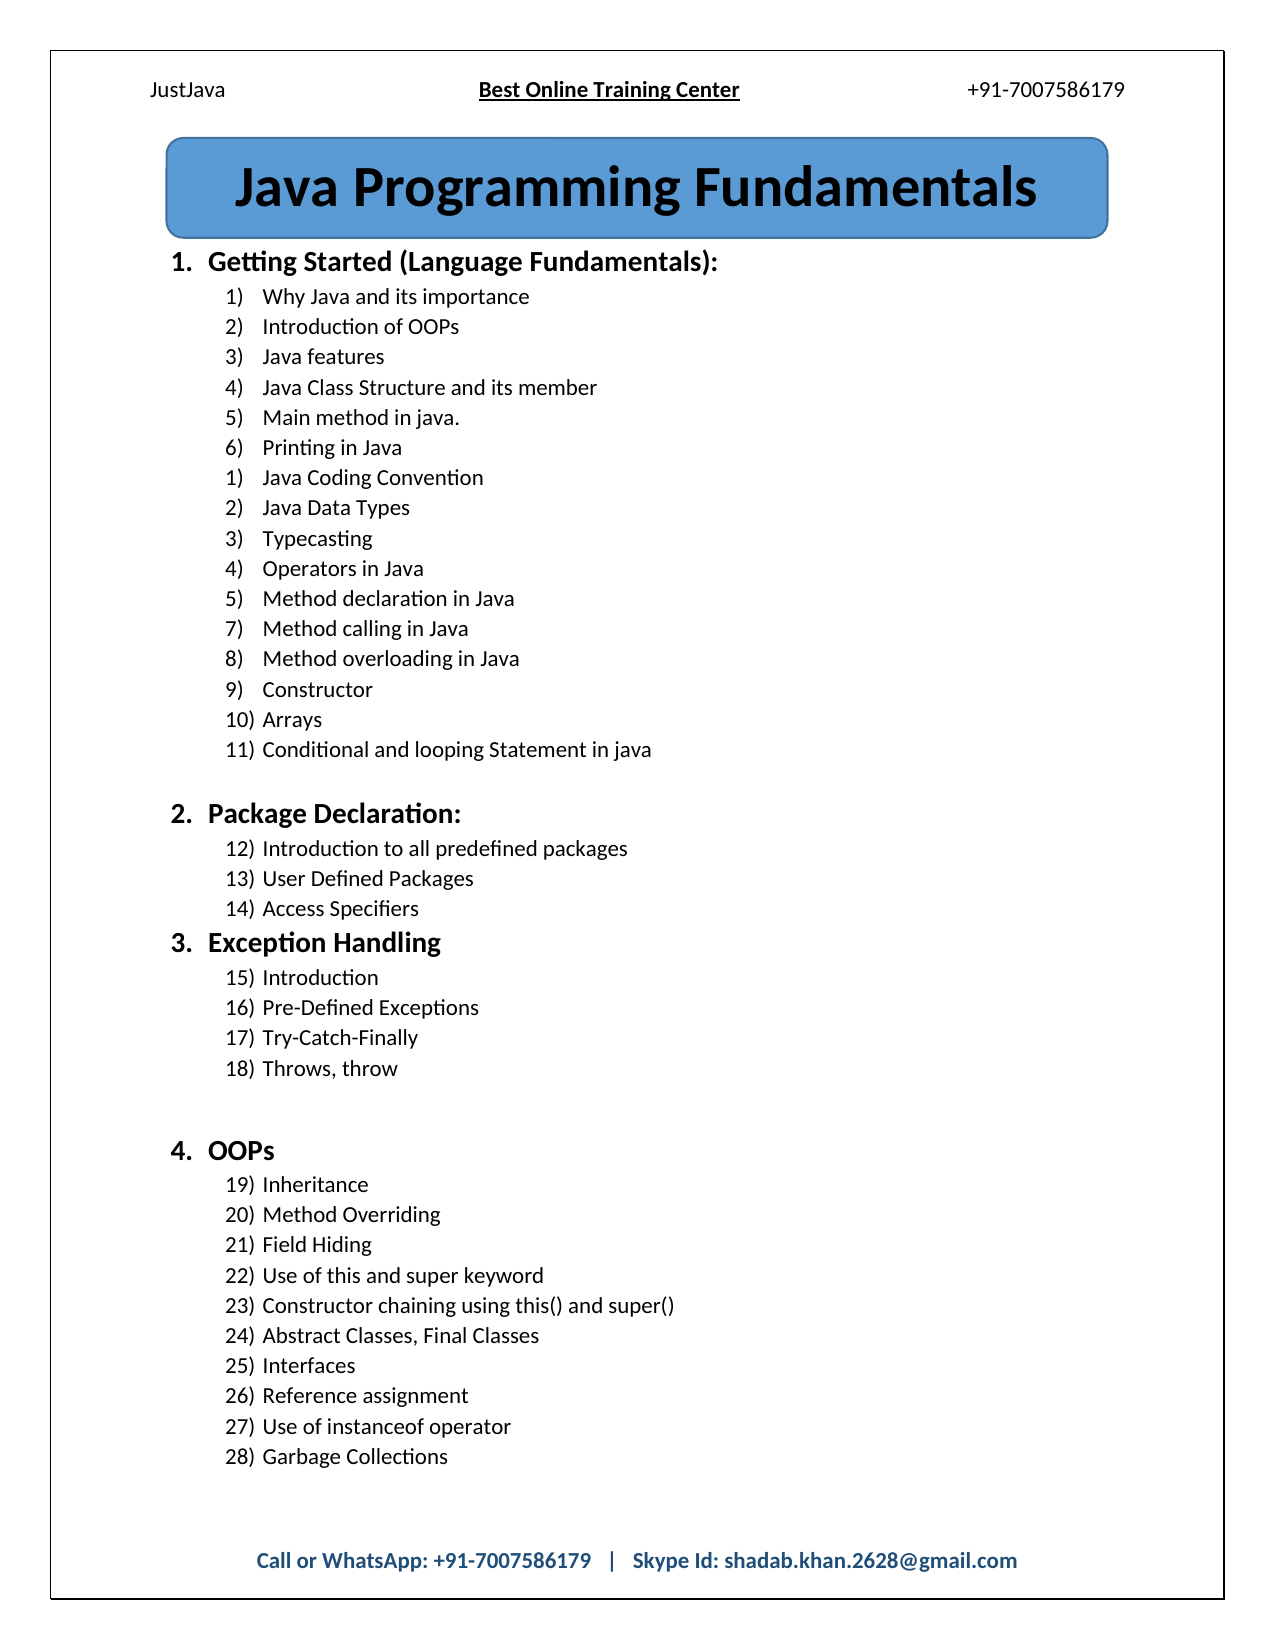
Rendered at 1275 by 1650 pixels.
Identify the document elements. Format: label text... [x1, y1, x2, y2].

list User Defined Packages [225, 864, 1124, 892]
list Printing in Java [225, 433, 1124, 461]
list Try-Catch-Finally [225, 1023, 1124, 1051]
list Arrays [225, 705, 1124, 733]
list Why Java and its importance [225, 282, 1124, 310]
list Exception Handling [170, 924, 1124, 960]
list Getting Started (Language Fundamentals): [170, 243, 1124, 279]
list Java Data Types [225, 493, 1124, 521]
list Interfaces [225, 1351, 1124, 1379]
list Pre-Defined Exceptions [225, 993, 1124, 1021]
list Method overloading in Java [225, 644, 1124, 672]
list Use of this and super keyword [225, 1261, 1124, 1289]
list Java Coding Convention [225, 463, 1124, 491]
list Garbage Collections [225, 1442, 1124, 1470]
list Conditional and looping Statement in java [225, 735, 1124, 763]
list OOPs [170, 1132, 1124, 1167]
list Method Overriding [225, 1200, 1124, 1228]
list Constructor [225, 675, 1124, 703]
list Method declaration in Java [225, 584, 1124, 612]
list Constructor chaining using this() and super() [225, 1291, 1124, 1319]
list Main method in java. [225, 403, 1124, 431]
list Throws, throw [225, 1054, 1124, 1082]
list Operators in Java [225, 554, 1124, 582]
list Java Class Structure and its member [225, 373, 1124, 401]
list Typecasting [225, 524, 1124, 552]
list Abstract Classes, Final Classes [225, 1321, 1124, 1349]
list Field Hiding [225, 1231, 1124, 1259]
list Introduction [225, 963, 1124, 991]
list Inheritance [225, 1170, 1124, 1198]
list Method calling in Java [225, 614, 1124, 642]
list Introduction of OOPs [225, 312, 1124, 340]
list Java features [225, 342, 1124, 370]
list Access Specifiers [225, 894, 1124, 922]
list Use of instanceof operator [225, 1412, 1124, 1440]
list Introduction to all predefined packages [225, 834, 1124, 862]
list Package Declaration: [170, 796, 1124, 831]
text Java Programming Fundamentals [150, 150, 1124, 221]
list Reference assignment [225, 1382, 1124, 1410]
